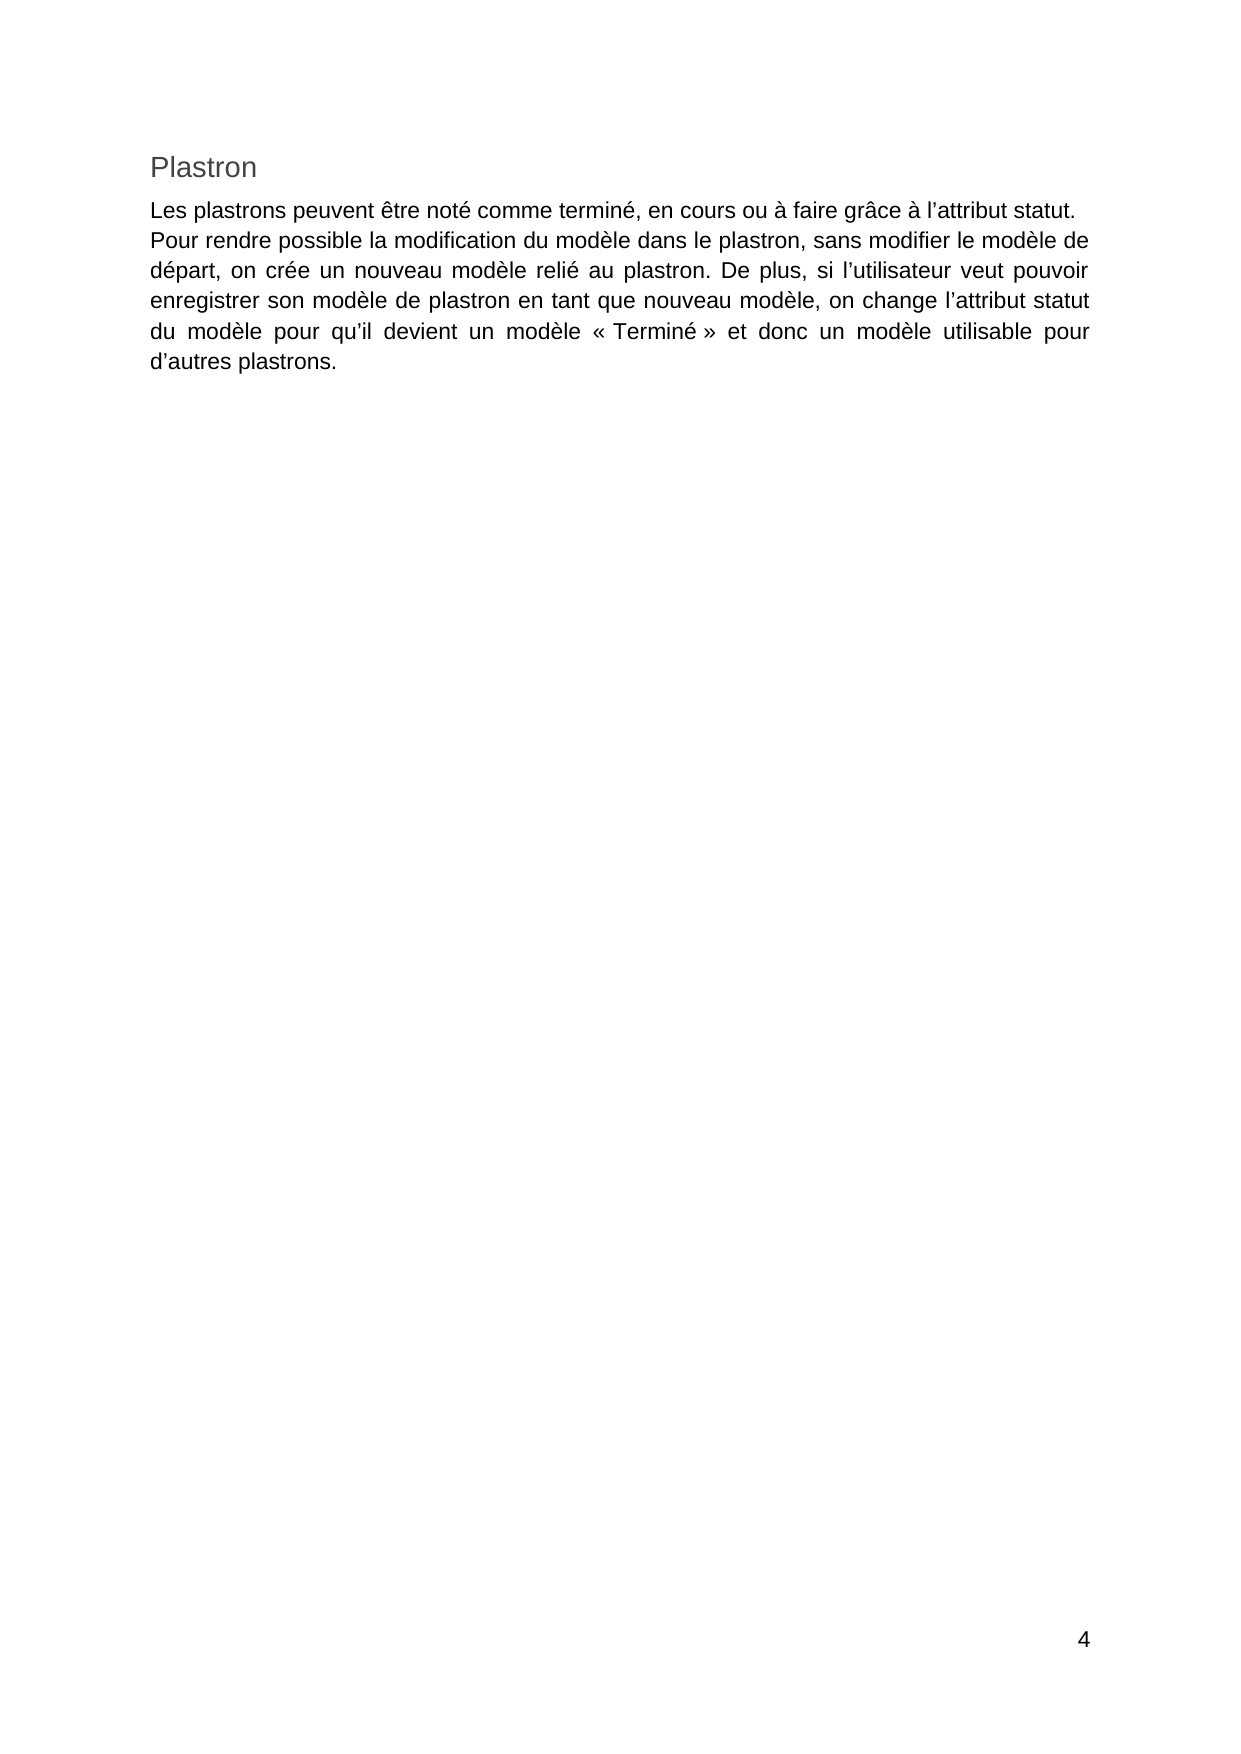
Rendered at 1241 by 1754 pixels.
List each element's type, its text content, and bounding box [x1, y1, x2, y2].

text Pour rendre possible la modification du modèle dans le plastron, sans modifier le modèle de départ, on crée un nouveau modèle relié au plastron. De plus, si l’utilisateur veut pouvoir enregistrer son modèle de plastron en tant que nouveau modèle, on change l’attribut statut du modèle pour qu’il devient un modèle « Terminé » et donc un modèle utilisable pour d’autres plastrons. [150, 227, 1090, 374]
subtitle Plastron [150, 150, 1090, 183]
text Les plastrons peuvent être noté comme terminé, en cours ou à faire grâce à l’attribut statut. [150, 197, 1090, 223]
